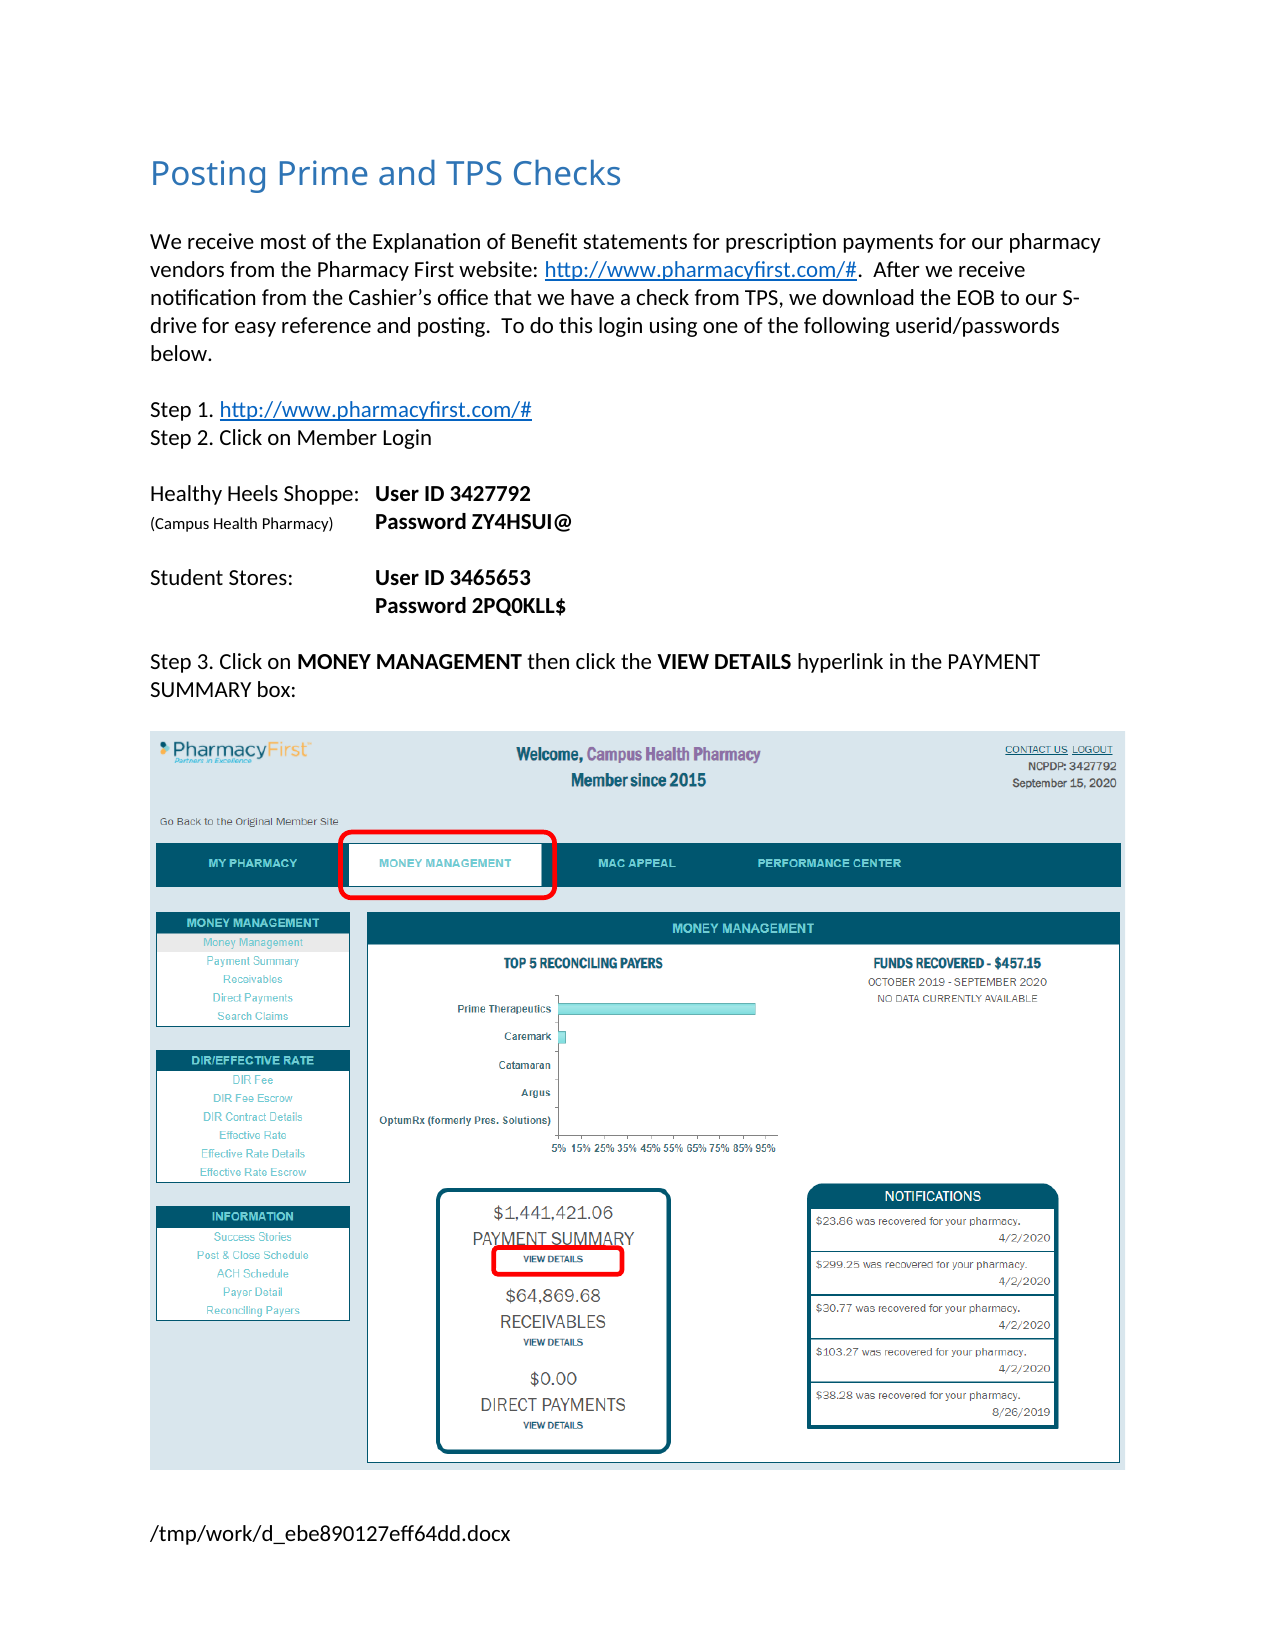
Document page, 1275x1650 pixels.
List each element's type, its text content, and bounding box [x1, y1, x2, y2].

text Student Stores: User ID 3465653 [150, 563, 1125, 591]
text Healthy Heels Shoppe: User ID 3427792 [150, 479, 1125, 507]
text (Campus Health Pharmacy) Password ZY4HSUI@ [150, 507, 1125, 535]
subtitle Posting Prime and TPS Checks [150, 150, 1125, 195]
text Step 1. http://www.pharmacyfirst.com/# [150, 395, 1125, 423]
text Password 2PQ0KLL$ [300, 591, 1125, 619]
picture [150, 731, 1125, 1470]
text Step 2. Click on Member Login [150, 423, 1125, 451]
text Step 3. Click on MONEY MANAGEMENT then click the VIEW DETAILS hyperlink in the PAYMENT SUMMARY box: [150, 647, 1125, 703]
text We receive most of the Explanation of Benefit statements for prescription payments for our pharmacy vendors from the Pharmacy First website: http://www.pharmacyfirst.com/#. After we receive notification from the Cashier’s office that we have a check from TPS, we download the EOB to our S-drive for easy reference and posting. To do this login using one of the following userid/passwords below. [150, 227, 1125, 367]
